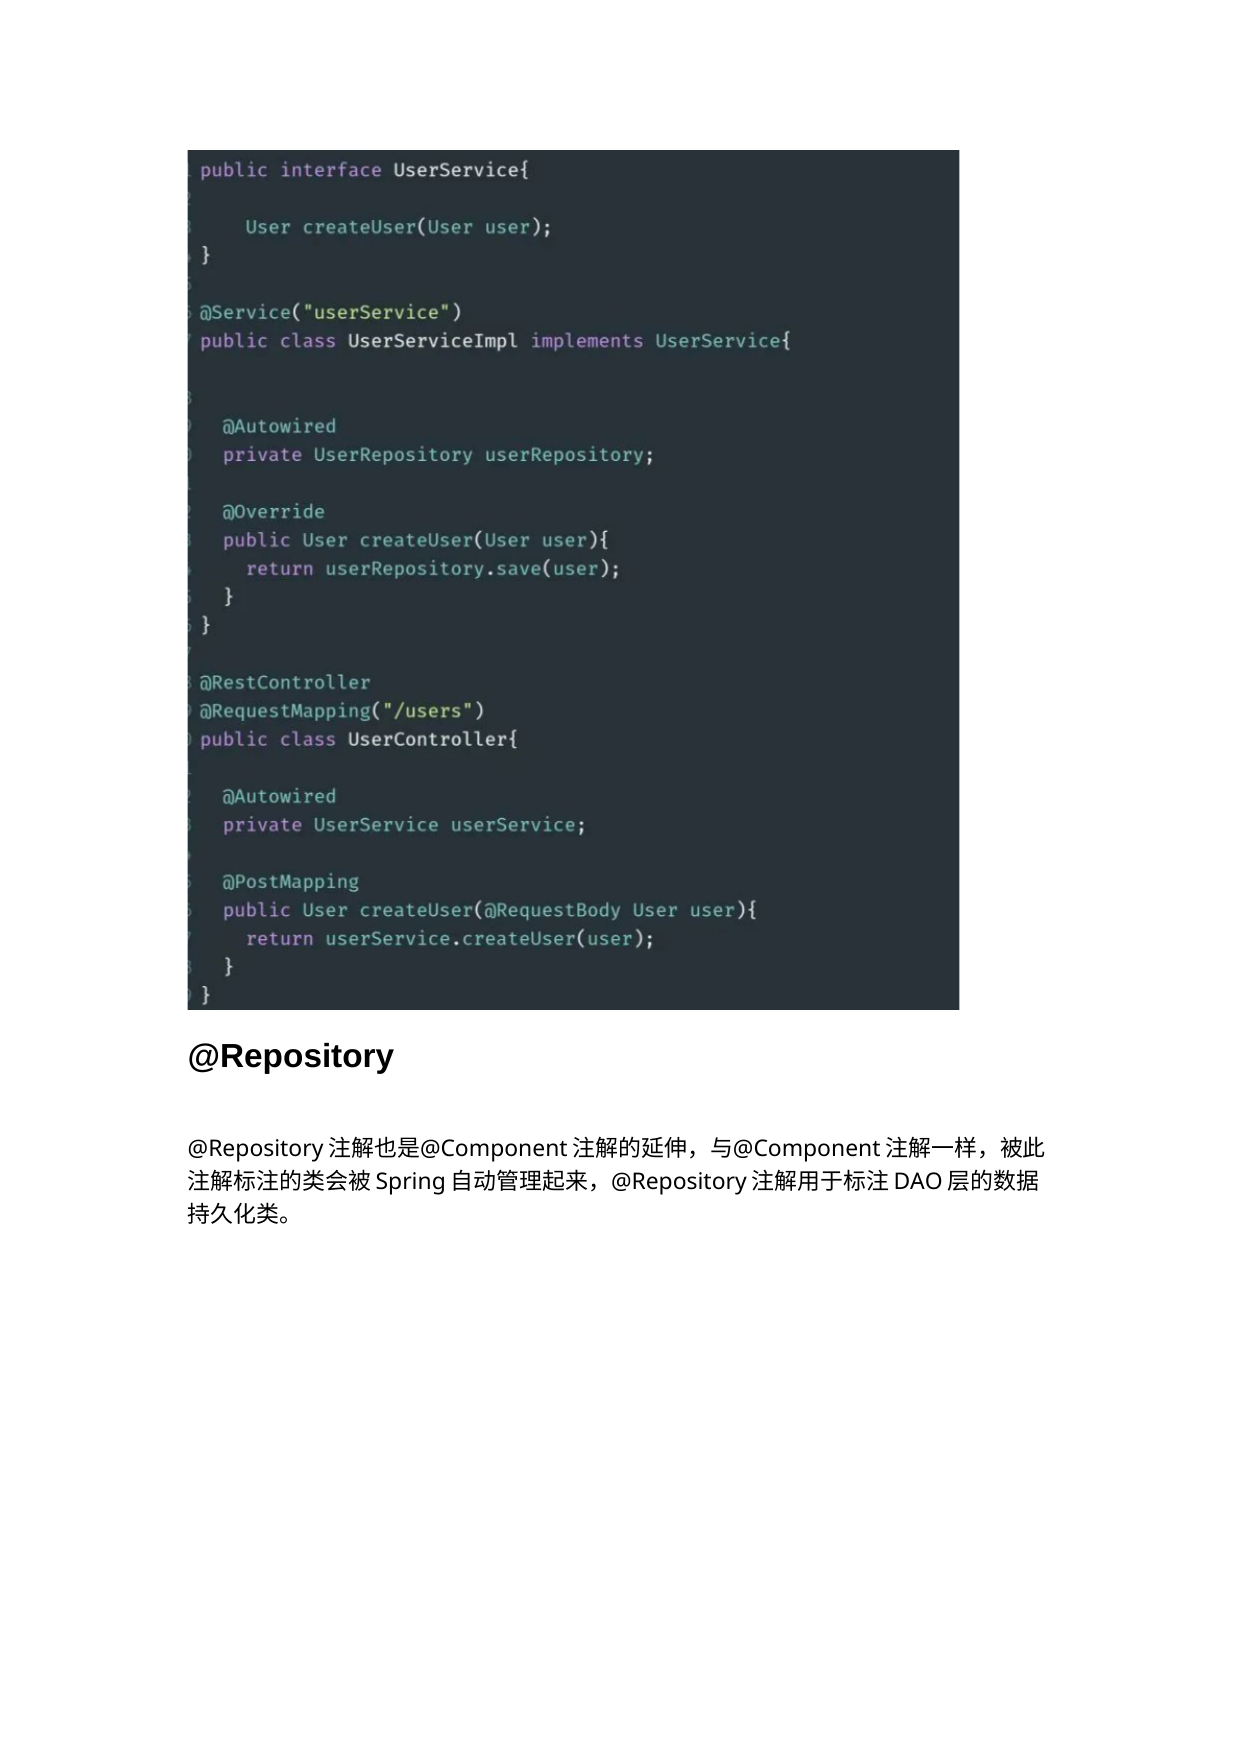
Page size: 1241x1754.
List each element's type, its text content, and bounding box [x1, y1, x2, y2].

picture [187, 150, 960, 1010]
subtitle @Repository [187, 1036, 1053, 1075]
text @Repository注解也是@Component注解的延伸，与@Component注解一样，被此注解标注的类会被Spring自动管理起来，@Repository注解用于标注DAO层的数据持久化类。 [187, 1129, 1053, 1229]
